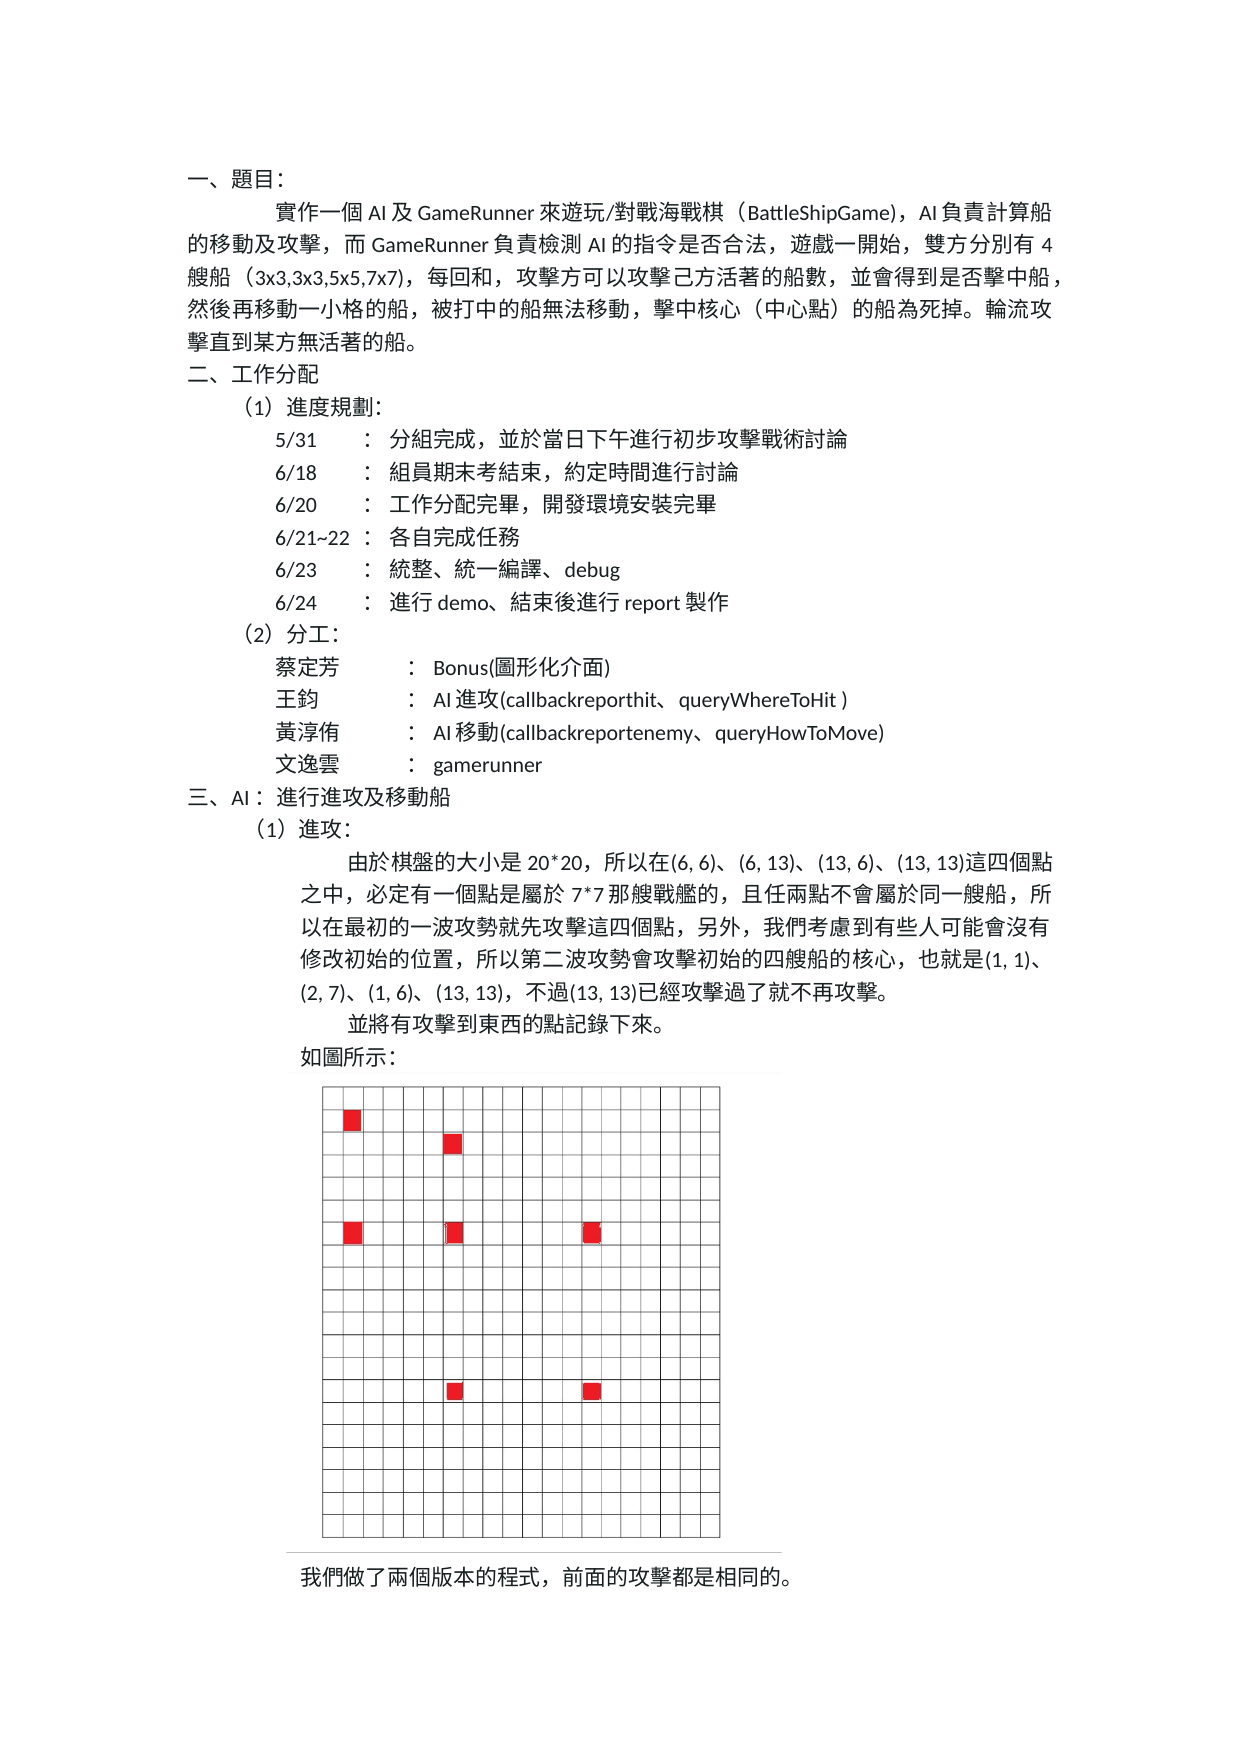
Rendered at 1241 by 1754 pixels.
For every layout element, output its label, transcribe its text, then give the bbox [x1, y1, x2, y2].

text 王鈞 ： AI進攻(callbackreporthit、queryWhereToHit ) [275, 682, 1053, 714]
text 文逸雲 ： gamerunner [275, 747, 1053, 779]
text 二、工作分配 [187, 357, 1053, 389]
text 並將有攻擊到東西的點記錄下來。 [300, 1007, 1053, 1039]
text 蔡定芳 ： Bonus(圖形化介面) [275, 649, 1053, 682]
text 黃淳侑 ： AI移動(callbackreportenemy、queryHowToMove) [275, 714, 1053, 747]
text 6/20 ： 工作分配完畢，開發環境安裝完畢 [187, 487, 1053, 519]
text 5/31 ： 分組完成，並於當日下午進行初步攻擊戰術討論 [187, 422, 1053, 454]
picture [286, 1072, 782, 1553]
text 6/23 ： 統整、統一編譯、debug [187, 552, 1053, 584]
text 如圖所示： [300, 1039, 1053, 1072]
text 實作一個AI及GameRunner來遊玩/對戰海戰棋（BattleShipGame)，AI負責計算船的移動及攻擊，而GameRunner負責檢測AI的指令是否合法，遊戲一開始，雙方分別有4艘船（3x3,3x3,5x5,7x7)，每回和，攻擊方可以攻擊己方活著的船數，並會得到是否擊中船，然後再移動一小格的船，被打中的船無法移動，擊中核心（中心點）的船為死掉。輪流攻擊直到某方無活著的船。 [187, 194, 1053, 357]
text （2）分工： [187, 617, 1053, 649]
text 6/21~22 ： 各自完成任務 [187, 519, 1053, 552]
text （1）進攻： [244, 812, 1053, 844]
text 三、AI ：進行進攻及移動船 [187, 779, 1053, 812]
text 一、題目： [187, 162, 1053, 194]
text （1）進度規劃： [187, 389, 1053, 422]
text 6/18 ： 組員期末考結束，約定時間進行討論 [187, 454, 1053, 487]
text 6/24 ： 進行demo、結束後進行report製作 [187, 584, 1053, 617]
text 由於棋盤的大小是20*20，所以在(6, 6)、(6, 13)、(13, 6)、(13, 13)這四個點之中，必定有一個點是屬於7*7那艘戰艦的，且任兩點不會屬於同一艘船，所以在最初的一波攻勢就先攻擊這四個點，另外，我們考慮到有些人可能會沒有修改初始的位置，所以第二波攻勢會攻擊初始的四艘船的核心，也就是(1, 1)、(2, 7)、(1, 6)、(13, 13)，不過(13, 13)已經攻擊過了就不再攻擊。 [300, 844, 1053, 1007]
